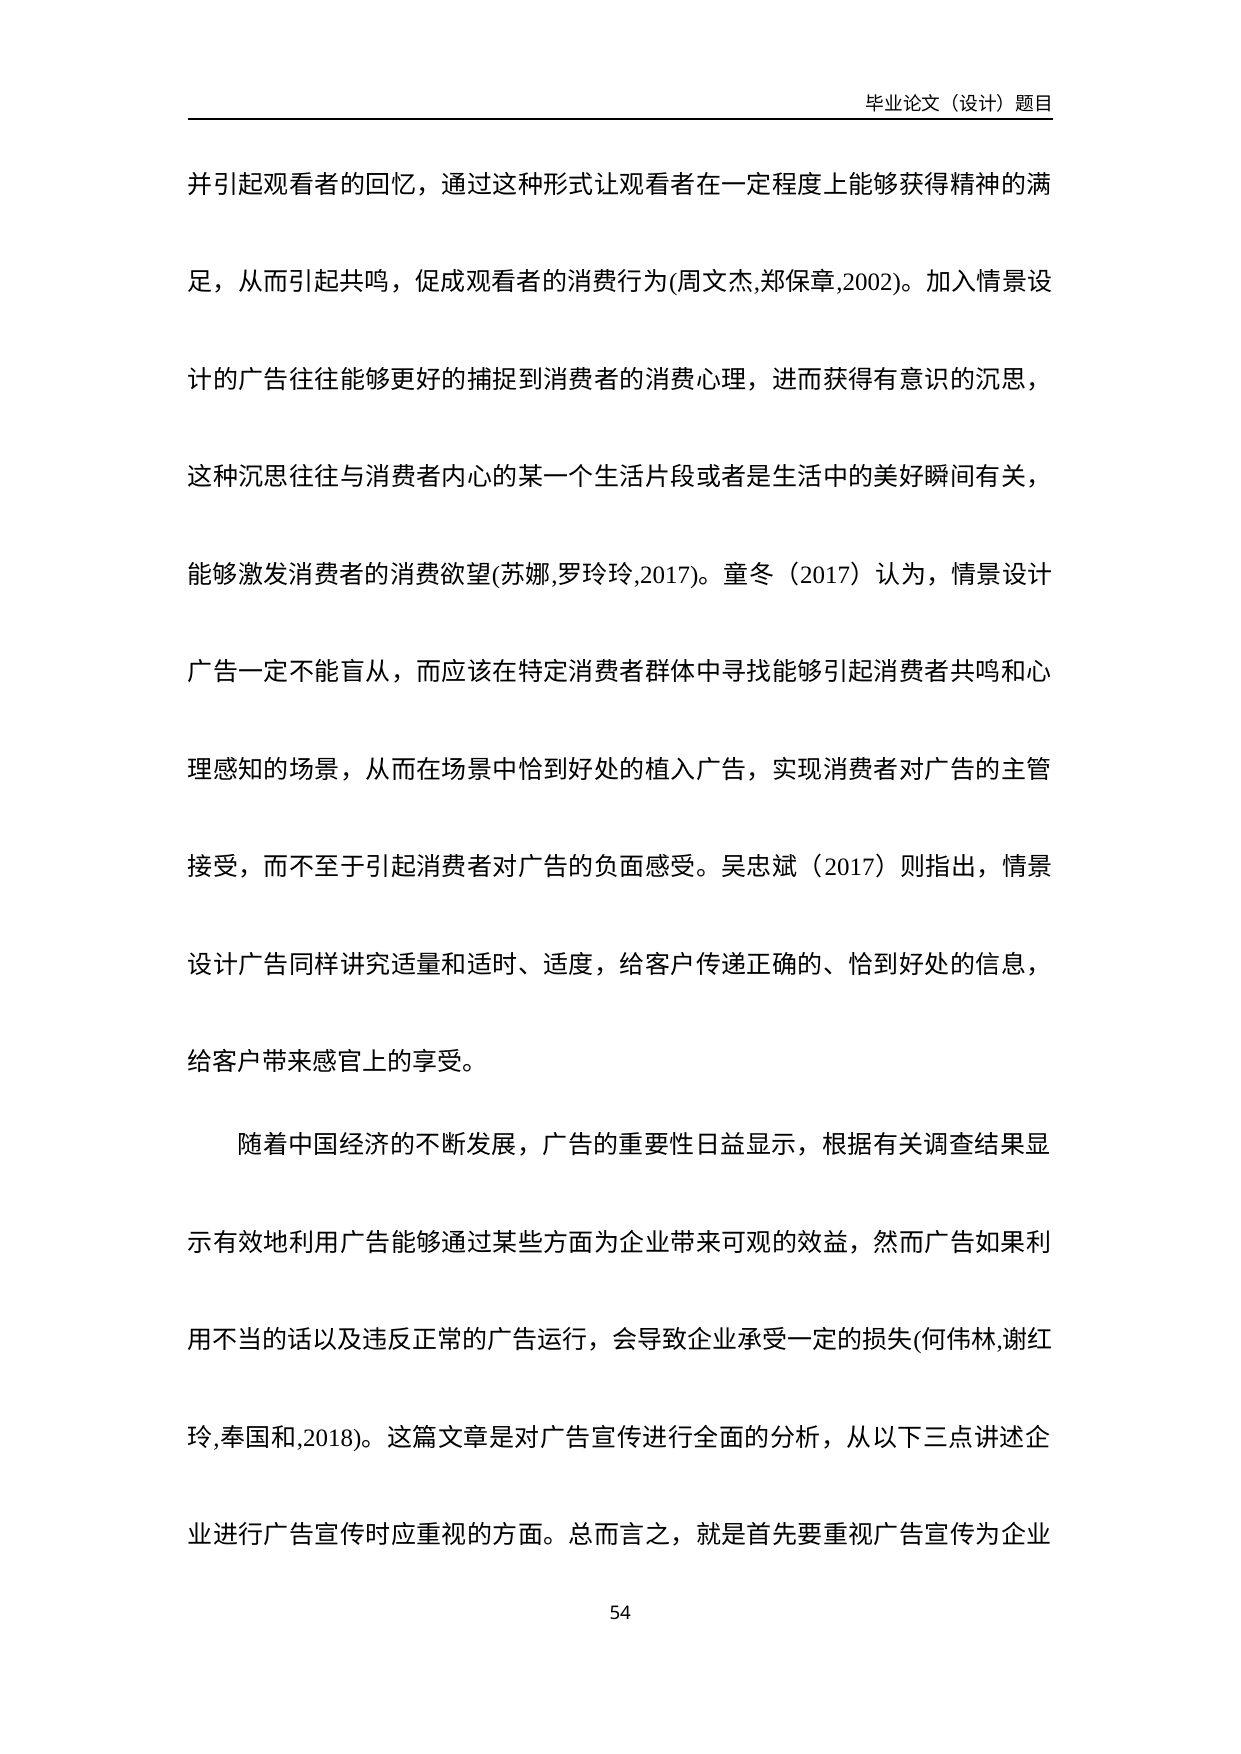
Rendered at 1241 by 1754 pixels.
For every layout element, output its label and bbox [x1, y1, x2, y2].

text [187, 1111, 1053, 1566]
text [187, 150, 1053, 1092]
